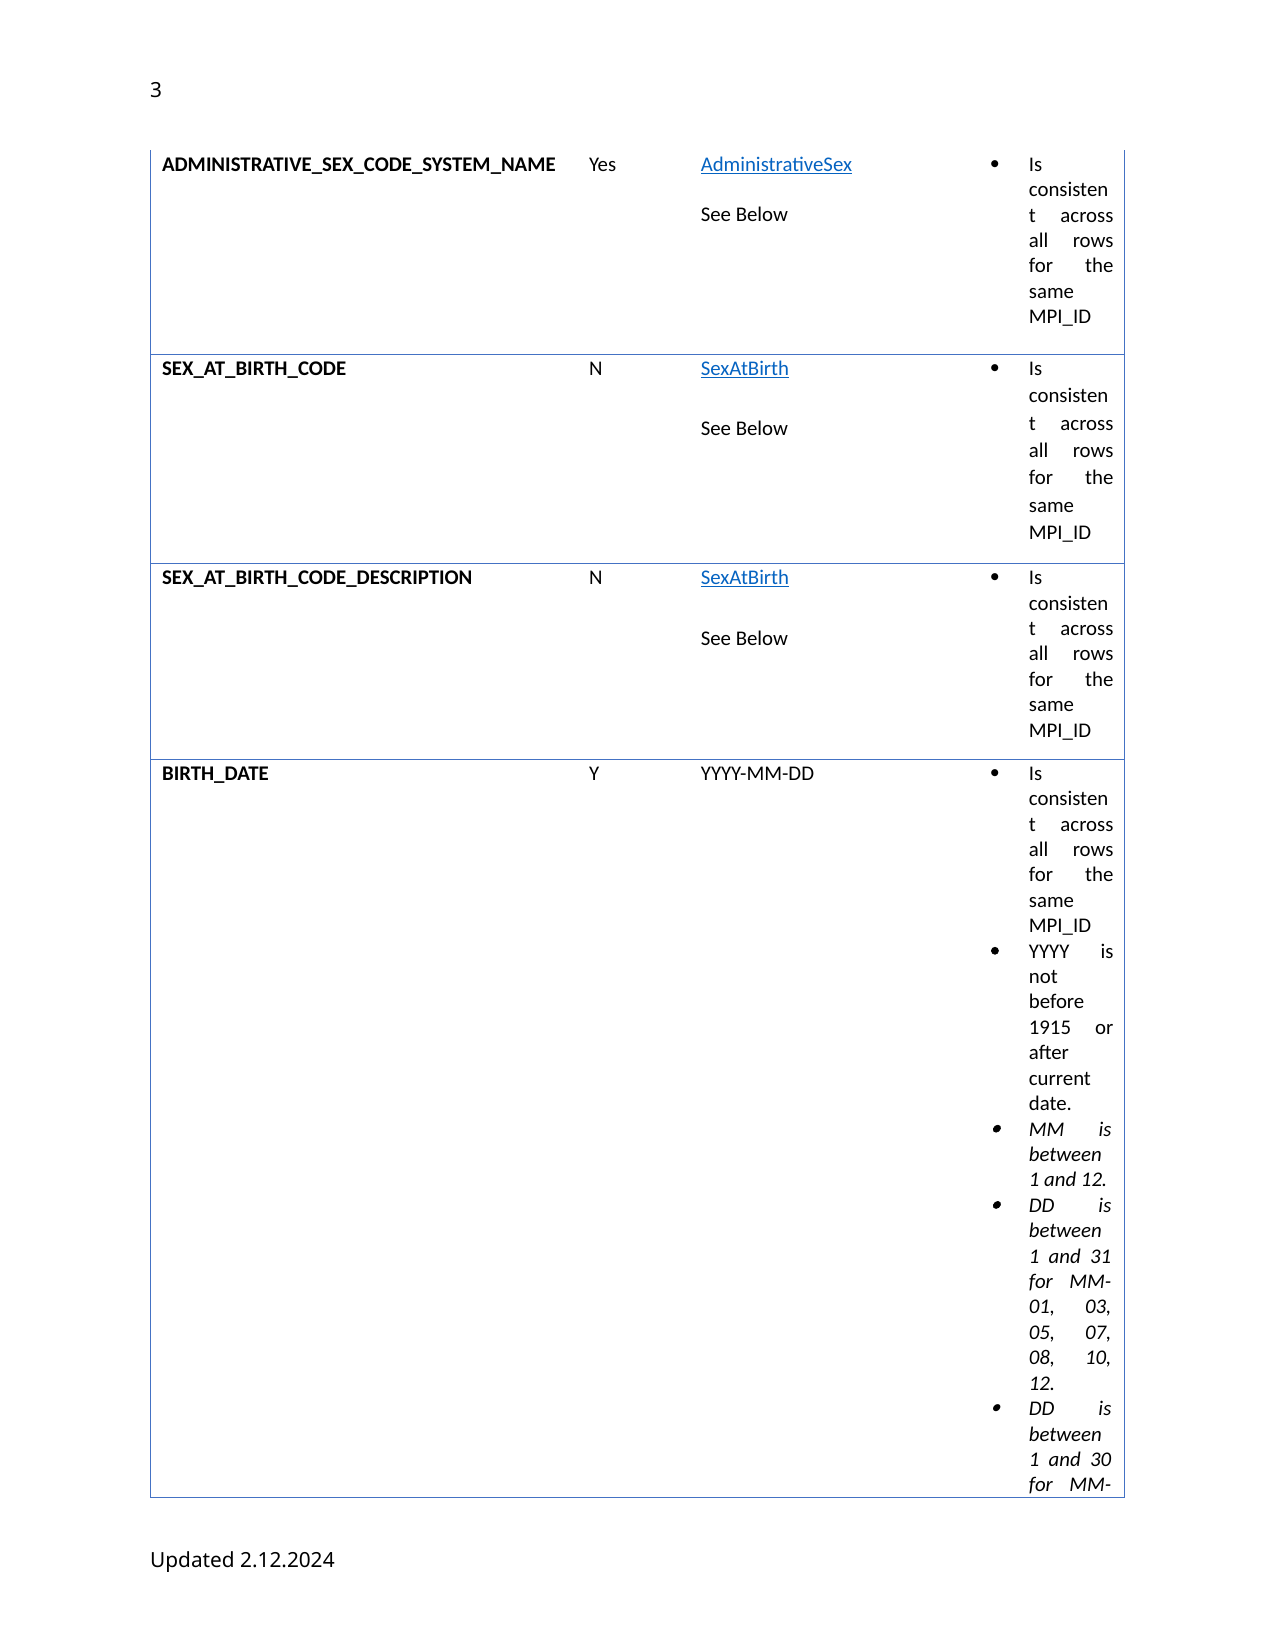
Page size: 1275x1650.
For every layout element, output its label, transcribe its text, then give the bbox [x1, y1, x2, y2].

table_cell BIRTH_DATE [151, 760, 578, 1497]
table_cell Is consistent across all rows for the same MPI_ID [943, 564, 1124, 759]
table_cell YYYY-MM-DD [689, 760, 942, 1497]
table_cell SEX_AT_BIRTH_CODE [151, 355, 578, 563]
table_cell SEX_AT_BIRTH_CODE_DESCRIPTION [151, 564, 578, 759]
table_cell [943, 355, 1124, 563]
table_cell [689, 150, 942, 354]
table_cell N [578, 355, 689, 563]
table_cell SexAtBirth See Below [689, 564, 942, 759]
table_cell Yes [578, 150, 689, 354]
table_cell ADMINISTRATIVE_SEX_CODE_SYSTEM_NAME [151, 150, 578, 354]
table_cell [943, 150, 1124, 354]
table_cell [943, 760, 1124, 1497]
table_cell N [578, 564, 689, 759]
table_cell SexAtBirth See Below [689, 355, 942, 563]
table_cell Y [578, 760, 689, 1497]
